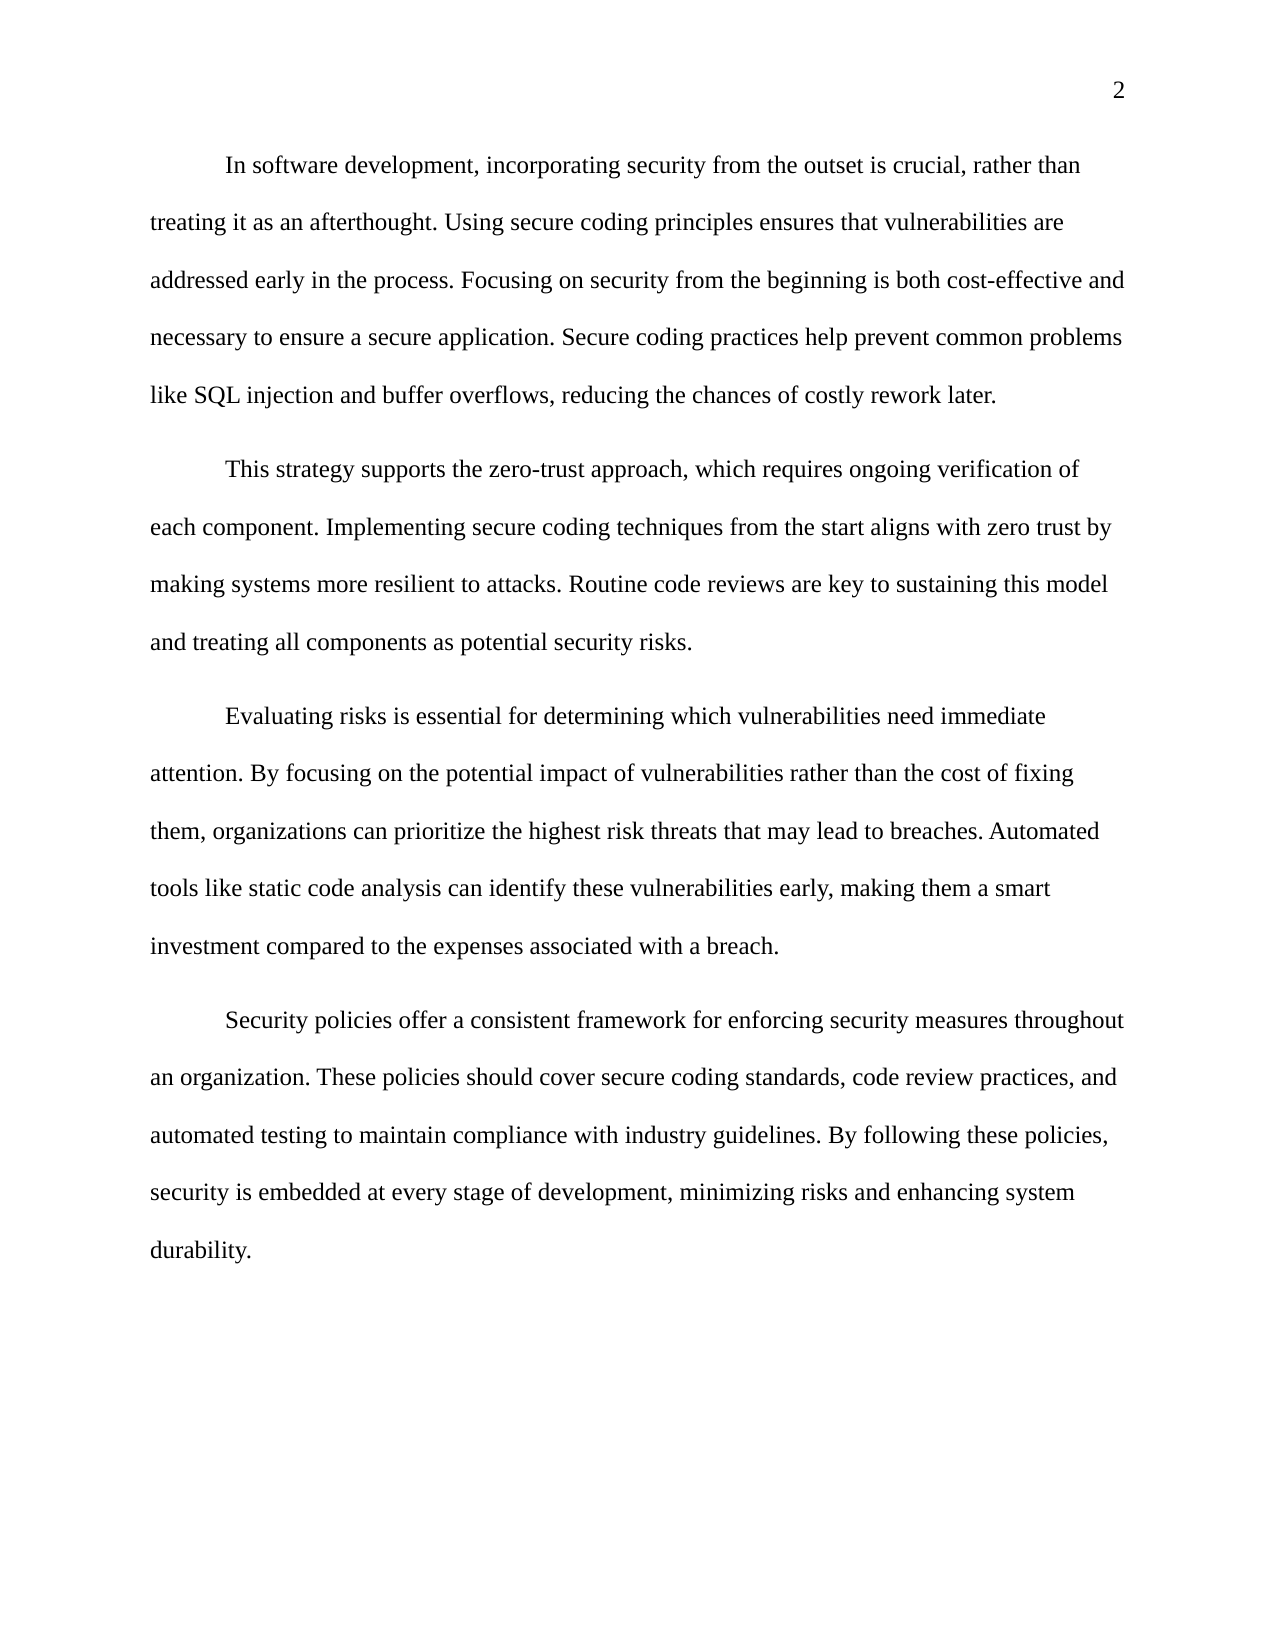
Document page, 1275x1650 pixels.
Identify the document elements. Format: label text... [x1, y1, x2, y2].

text In software development, incorporating security from the outset is crucial, rather than treating it as an afterthought. Using secure coding principles ensures that vulnerabilities are addressed early in the process. Focusing on security from the beginning is both cost-effective and necessary to ensure a secure application. Secure coding practices help prevent common problems like SQL injection and buffer overflows, reducing the chances of costly rework later. [150, 150, 1125, 409]
text Security policies offer a consistent framework for enforcing security measures throughout an organization. These policies should cover secure coding standards, code review practices, and automated testing to maintain compliance with industry guidelines. By following these policies, security is embedded at every stage of development, minimizing risks and enhancing system durability. [150, 1005, 1125, 1264]
text Evaluating risks is essential for determining which vulnerabilities need immediate attention. By focusing on the potential impact of vulnerabilities rather than the cost of fixing them, organizations can prioritize the highest risk threats that may lead to breaches. Automated tools like static code analysis can identify these vulnerabilities early, making them a smart investment compared to the expenses associated with a breach. [150, 701, 1125, 959]
text This strategy supports the zero-trust approach, which requires ongoing verification of each component. Implementing secure coding techniques from the start aligns with zero trust by making systems more resilient to attacks. Routine code reviews are key to sustaining this model and treating all components as potential security risks. [150, 454, 1125, 655]
